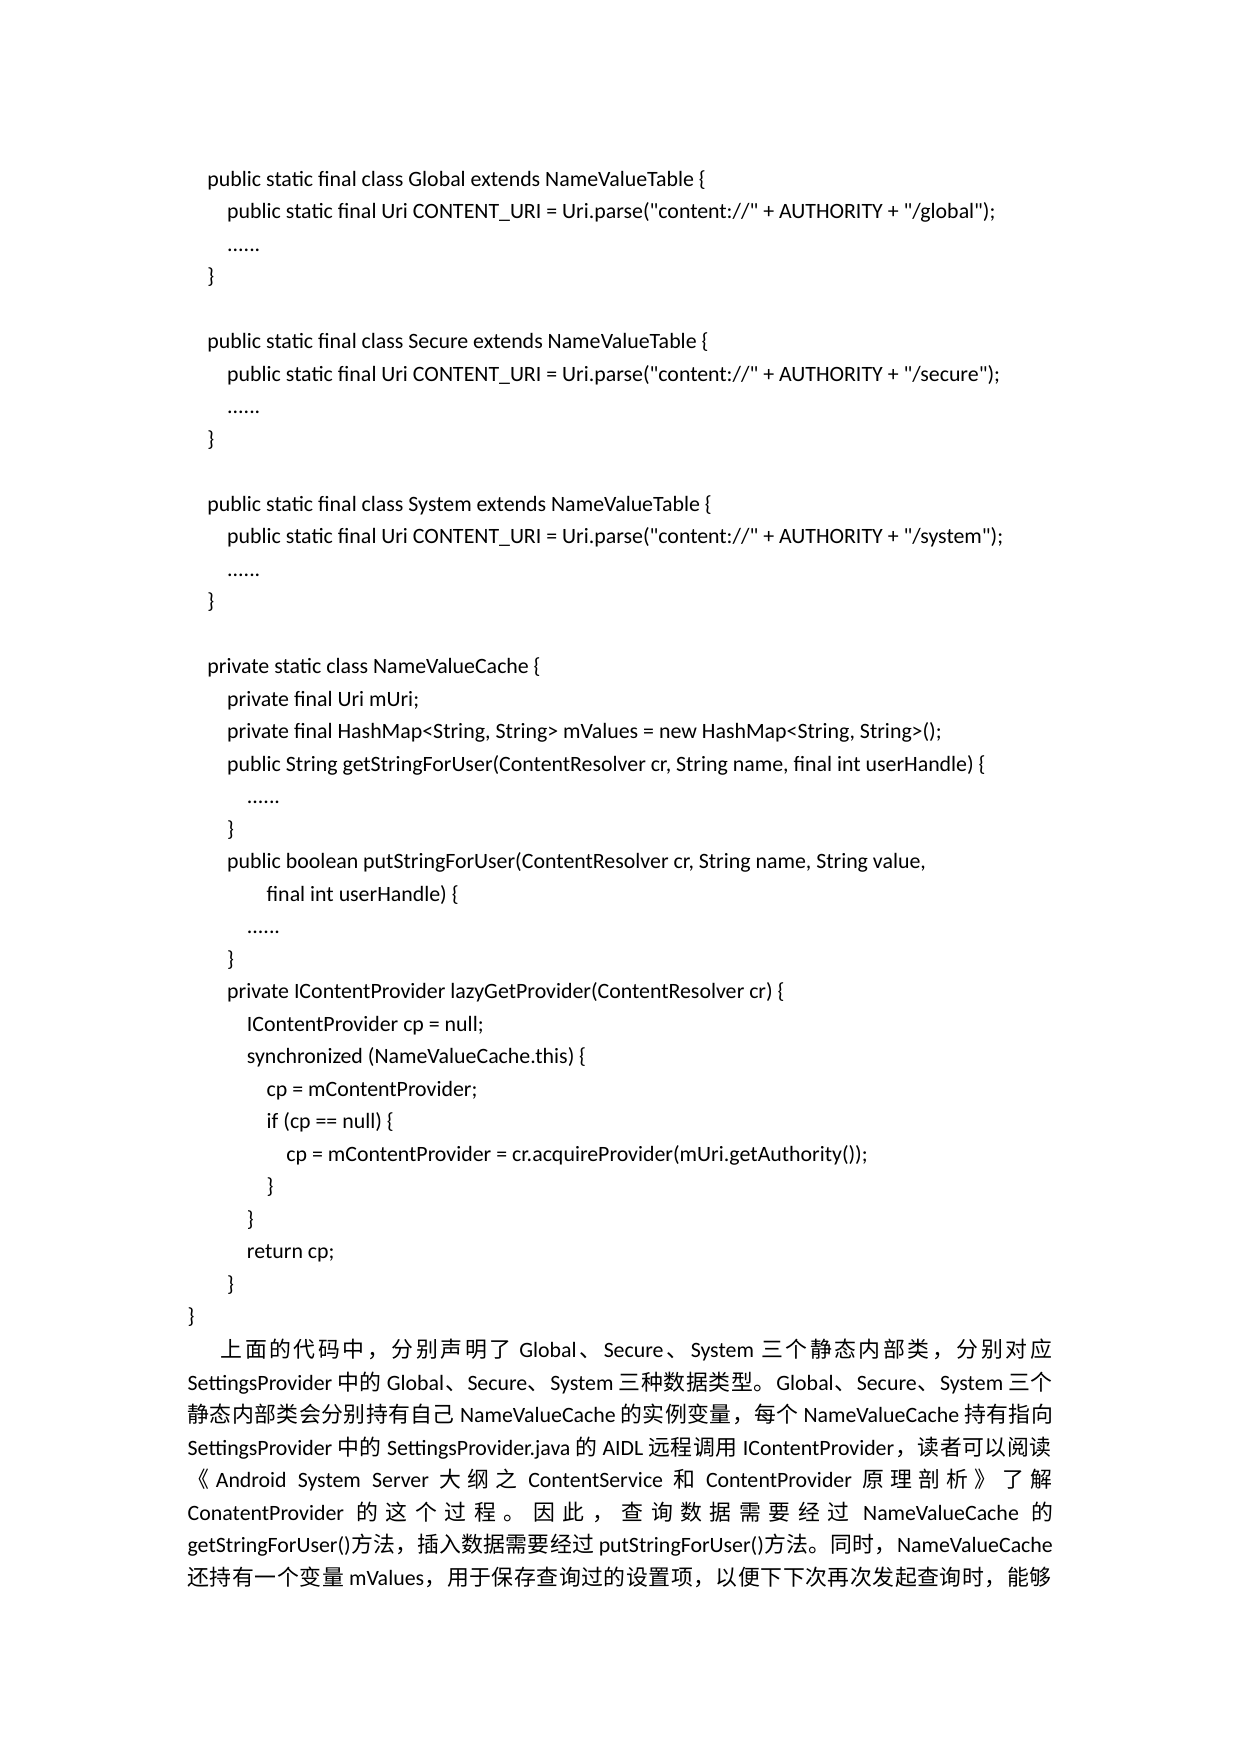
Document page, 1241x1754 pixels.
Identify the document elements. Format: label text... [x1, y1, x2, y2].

text } [187, 942, 1053, 974]
text private IContentProvider lazyGetProvider(ContentResolver cr) { [187, 974, 1053, 1007]
text synchronized (NameValueCache.this) { [187, 1039, 1053, 1072]
text } [187, 1299, 1053, 1332]
text } [187, 812, 1053, 844]
text cp = mContentProvider; [187, 1072, 1053, 1104]
text } [187, 259, 1053, 292]
text private final Uri mUri; [187, 682, 1053, 714]
text } [187, 584, 1053, 617]
text ...... [187, 909, 1053, 942]
text public static final Uri CONTENT_URI = Uri.parse("content://" + AUTHORITY + "/global"); [187, 194, 1053, 227]
text private final HashMap<String, String> mValues = new HashMap<String, String>(); [187, 714, 1053, 747]
text public static final class Global extends NameValueTable { [187, 162, 1053, 194]
text } [187, 422, 1053, 454]
text ...... [187, 552, 1053, 584]
text final int userHandle) { [187, 877, 1053, 909]
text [187, 1332, 1053, 1592]
text if (cp == null) { [187, 1104, 1053, 1137]
text } [187, 1169, 1053, 1202]
text public boolean putStringForUser(ContentResolver cr, String name, String value, [187, 844, 1053, 877]
text ...... [187, 227, 1053, 259]
text ...... [187, 389, 1053, 422]
text cp = mContentProvider = cr.acquireProvider(mUri.getAuthority()); [187, 1137, 1053, 1169]
text private static class NameValueCache { [187, 649, 1053, 682]
text public static final class System extends NameValueTable { [187, 487, 1053, 519]
text public String getStringForUser(ContentResolver cr, String name, final int userHandle) { [187, 747, 1053, 779]
text public static final Uri CONTENT_URI = Uri.parse("content://" + AUTHORITY + "/secure"); [187, 357, 1053, 389]
text return cp; [187, 1234, 1053, 1267]
text ...... [187, 779, 1053, 812]
text public static final Uri CONTENT_URI = Uri.parse("content://" + AUTHORITY + "/system"); [187, 519, 1053, 552]
text public static final class Secure extends NameValueTable { [187, 324, 1053, 357]
text } [187, 1267, 1053, 1299]
text } [187, 1202, 1053, 1234]
text IContentProvider cp = null; [187, 1007, 1053, 1039]
